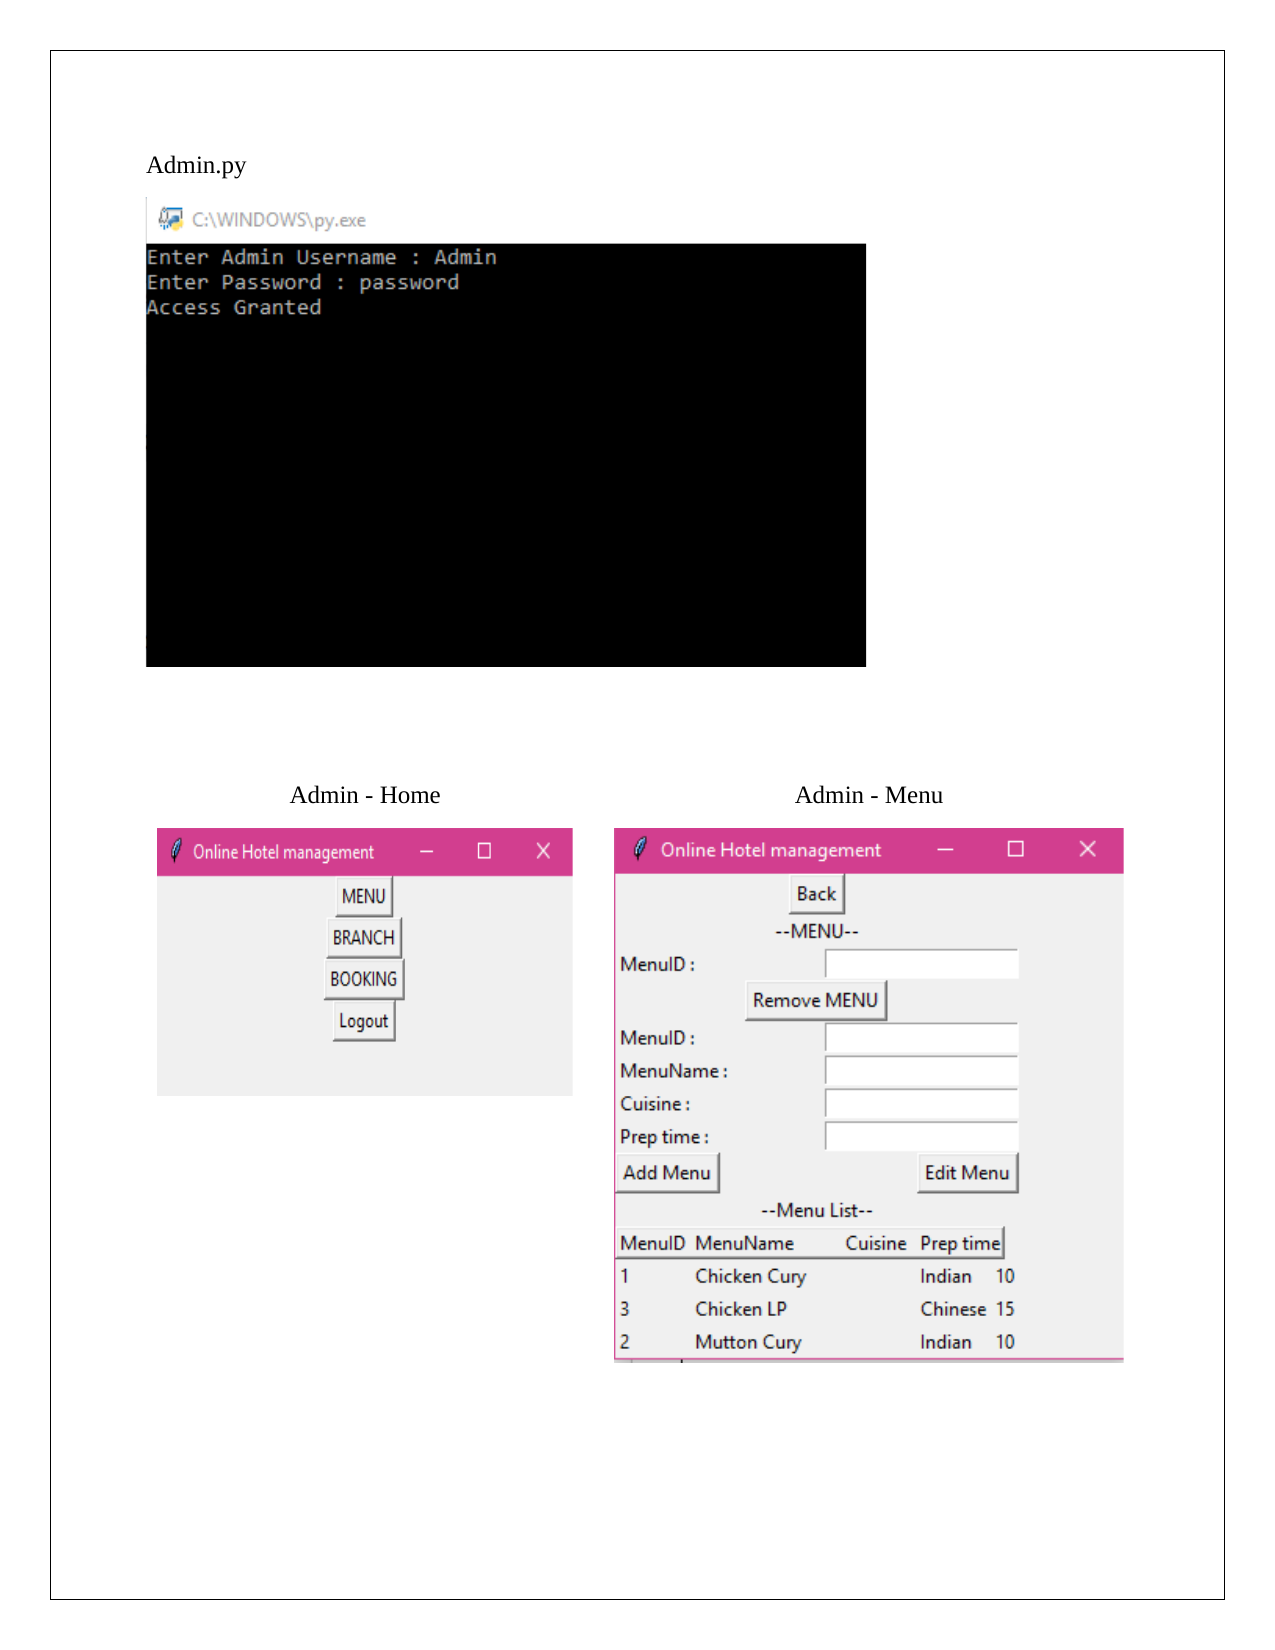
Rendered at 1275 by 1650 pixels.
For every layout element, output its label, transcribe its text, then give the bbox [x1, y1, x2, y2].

picture [145, 197, 867, 667]
table_cell [584, 828, 1154, 1477]
table_header Admin - Menu [584, 781, 1154, 828]
table_cell [146, 828, 584, 1477]
picture [157, 828, 573, 1096]
text Admin.py [146, 150, 1131, 179]
table_header Admin - Home [146, 781, 584, 828]
picture [614, 828, 1124, 1363]
